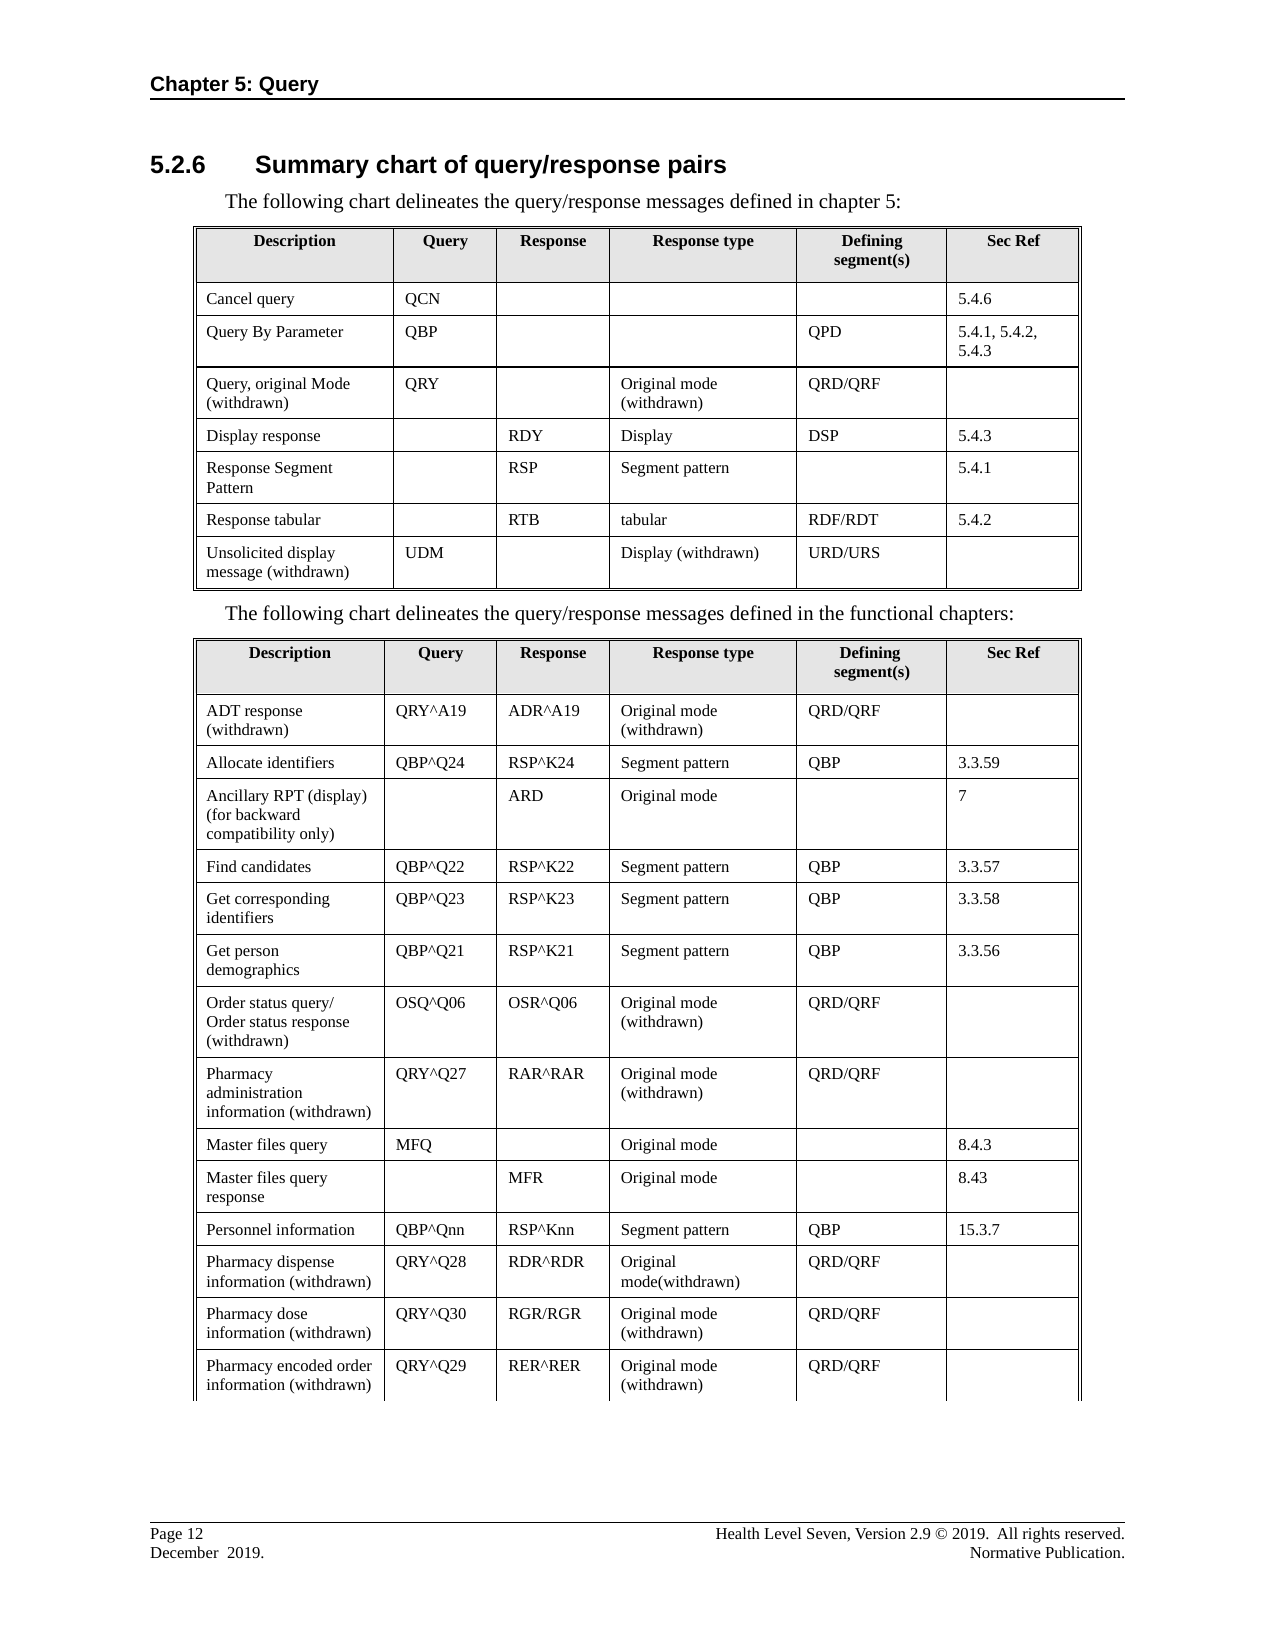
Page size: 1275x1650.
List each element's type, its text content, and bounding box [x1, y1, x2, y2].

table_cell [947, 987, 1078, 1057]
table_header Description [197, 229, 393, 282]
table_cell [497, 283, 609, 314]
table_cell [610, 283, 796, 314]
table_cell [497, 368, 609, 418]
table_cell Master files query response [197, 1161, 384, 1212]
table_cell [947, 1058, 1078, 1128]
table_cell Pharmacy administration information (withdrawn) [197, 1058, 384, 1128]
table_cell Display [610, 419, 796, 451]
table_header Response type [610, 641, 796, 693]
table_cell ARD [497, 779, 609, 849]
table_cell [385, 1161, 496, 1212]
table_cell Display (withdrawn) [610, 537, 796, 587]
table_cell [497, 1129, 609, 1160]
text The following chart delineates the query/response messages defined in chapter 5: [225, 189, 1125, 213]
table_cell Find candidates [197, 850, 384, 882]
table_header Response [497, 641, 609, 693]
table_cell 5.4.6 [947, 283, 1078, 314]
table_cell Personnel information [197, 1213, 384, 1245]
table_cell Original mode(withdrawn) [610, 1246, 796, 1297]
table_cell QRD/QRF [797, 1058, 946, 1128]
table_cell Get corresponding identifiers [197, 883, 384, 934]
table_cell RDF/RDT [797, 504, 946, 536]
table_cell MFQ [385, 1129, 496, 1160]
table_cell Segment pattern [610, 935, 796, 986]
table_cell 5.4.3 [947, 419, 1078, 451]
table_cell Response tabular [197, 504, 393, 536]
table_cell tabular [610, 504, 796, 536]
table_cell QRD/QRF [797, 1246, 946, 1297]
table_cell 15.3.7 [947, 1213, 1078, 1245]
table_cell [797, 283, 946, 314]
table_cell RSP [497, 452, 609, 503]
table_cell [797, 779, 946, 849]
table_cell QBP [797, 935, 946, 986]
table_cell QRY [394, 368, 496, 418]
table_cell Original mode (withdrawn) [610, 368, 796, 418]
table_cell QRY^Q27 [385, 1058, 496, 1128]
table_cell Query, original Mode (withdrawn) [197, 368, 393, 418]
table_cell [797, 452, 946, 503]
table_cell Allocate identifiers [197, 746, 384, 778]
table_cell 8.43 [947, 1161, 1078, 1212]
table_cell RDY [497, 419, 609, 451]
table_cell [385, 779, 496, 849]
table_cell [947, 1298, 1078, 1349]
table_cell Master files query [197, 1129, 384, 1160]
table_cell [497, 316, 609, 366]
table_cell RSP^K23 [497, 883, 609, 934]
text The following chart delineates the query/response messages defined in the functional chapters: [225, 601, 1125, 625]
table_cell Original mode (withdrawn) [610, 695, 796, 745]
table_cell Segment pattern [610, 1213, 796, 1245]
table_cell RAR^RAR [497, 1058, 609, 1128]
table_cell Original mode (withdrawn) [610, 1350, 796, 1401]
table_cell Original mode (withdrawn) [610, 1298, 796, 1349]
table_cell Segment pattern [610, 883, 796, 934]
table_cell QRD/QRF [797, 1350, 946, 1401]
table_cell ADR^A19 [497, 695, 609, 745]
table_cell QBP [797, 746, 946, 778]
table_cell QBP^Q22 [385, 850, 496, 882]
table_cell QBP^Q21 [385, 935, 496, 986]
table_cell [947, 1350, 1078, 1401]
table_cell QRD/QRF [797, 1298, 946, 1349]
table_cell Order status query/ Order status response (withdrawn) [197, 987, 384, 1057]
table_cell QRY^A19 [385, 695, 496, 745]
table_cell UDM [394, 537, 496, 587]
table_cell ADT response (withdrawn) [197, 695, 384, 745]
table_cell [394, 419, 496, 451]
table_cell OSQ^Q06 [385, 987, 496, 1057]
table_cell QCN [394, 283, 496, 314]
table_cell QBP [394, 316, 496, 366]
table_cell Query By Parameter [197, 316, 393, 366]
table_cell QBP [797, 883, 946, 934]
table_cell Display response [197, 419, 393, 451]
table_cell Original mode (withdrawn) [610, 987, 796, 1057]
table_header Query [394, 229, 496, 282]
table_cell QRD/QRF [797, 987, 946, 1057]
table_cell QRD/QRF [797, 368, 946, 418]
table_cell [610, 316, 796, 366]
table_cell 3.3.56 [947, 935, 1078, 986]
table_cell Ancillary RPT (display) (for backward compatibility only) [197, 779, 384, 849]
table_cell RSP^K22 [497, 850, 609, 882]
table_cell 3.3.59 [947, 746, 1078, 778]
table_cell [394, 452, 496, 503]
table_cell Segment pattern [610, 452, 796, 503]
table_cell 3.3.58 [947, 883, 1078, 934]
table_cell 7 [947, 779, 1078, 849]
table_cell Segment pattern [610, 746, 796, 778]
table_cell QBP [797, 1213, 946, 1245]
table_cell [394, 504, 496, 536]
table_cell [947, 1246, 1078, 1297]
table_cell QRY^Q30 [385, 1298, 496, 1349]
table_cell RSP^K21 [497, 935, 609, 986]
table_cell QRD/QRF [797, 695, 946, 745]
table_cell QPD [797, 316, 946, 366]
table_cell DSP [797, 419, 946, 451]
table_header Sec Ref [947, 641, 1078, 693]
table_cell Pharmacy dispense information (withdrawn) [197, 1246, 384, 1297]
table_cell Unsolicited display message (withdrawn) [197, 537, 393, 587]
table_cell [797, 1161, 946, 1212]
table_header Description [197, 641, 384, 693]
table_cell Pharmacy encoded order information (withdrawn) [197, 1350, 384, 1401]
table_cell 5.4.1, 5.4.2, 5.4.3 [947, 316, 1078, 366]
table_header Defining segment(s) [797, 229, 946, 282]
subtitle Summary chart of query/response pairs [150, 150, 1125, 179]
table_cell OSR^Q06 [497, 987, 609, 1057]
table_cell RSP^Knn [497, 1213, 609, 1245]
table_header Defining segment(s) [797, 641, 946, 693]
table_header Sec Ref [947, 229, 1078, 282]
table_cell Cancel query [197, 283, 393, 314]
table_cell Segment pattern [610, 850, 796, 882]
table_cell QBP^Q23 [385, 883, 496, 934]
table_cell Get person demographics [197, 935, 384, 986]
table_cell QBP^Qnn [385, 1213, 496, 1245]
table_cell Original mode [610, 1129, 796, 1160]
table_header Query [385, 641, 496, 693]
table_cell QBP [797, 850, 946, 882]
table_cell URD/URS [797, 537, 946, 587]
table_cell RDR^RDR [497, 1246, 609, 1297]
table_cell Original mode (withdrawn) [610, 1058, 796, 1128]
table_cell MFR [497, 1161, 609, 1212]
table_cell RGR/RGR [497, 1298, 609, 1349]
table_cell [947, 537, 1078, 587]
table_cell RTB [497, 504, 609, 536]
table_cell QBP^Q24 [385, 746, 496, 778]
table_header Response [497, 229, 609, 282]
table_cell [947, 695, 1078, 745]
table_cell 5.4.1 [947, 452, 1078, 503]
table_cell RER^RER [497, 1350, 609, 1401]
table_cell Pharmacy dose information (withdrawn) [197, 1298, 384, 1349]
table_cell [497, 537, 609, 587]
table_cell 3.3.57 [947, 850, 1078, 882]
table_header Response type [610, 229, 796, 282]
table_cell QRY^Q29 [385, 1350, 496, 1401]
table_cell 5.4.2 [947, 504, 1078, 536]
table_cell Original mode [610, 779, 796, 849]
table_cell RSP^K24 [497, 746, 609, 778]
table_cell QRY^Q28 [385, 1246, 496, 1297]
table_cell 8.4.3 [947, 1129, 1078, 1160]
table_cell [947, 368, 1078, 418]
table_cell Original mode [610, 1161, 796, 1212]
table_cell [797, 1129, 946, 1160]
table_cell Response Segment Pattern [197, 452, 393, 503]
